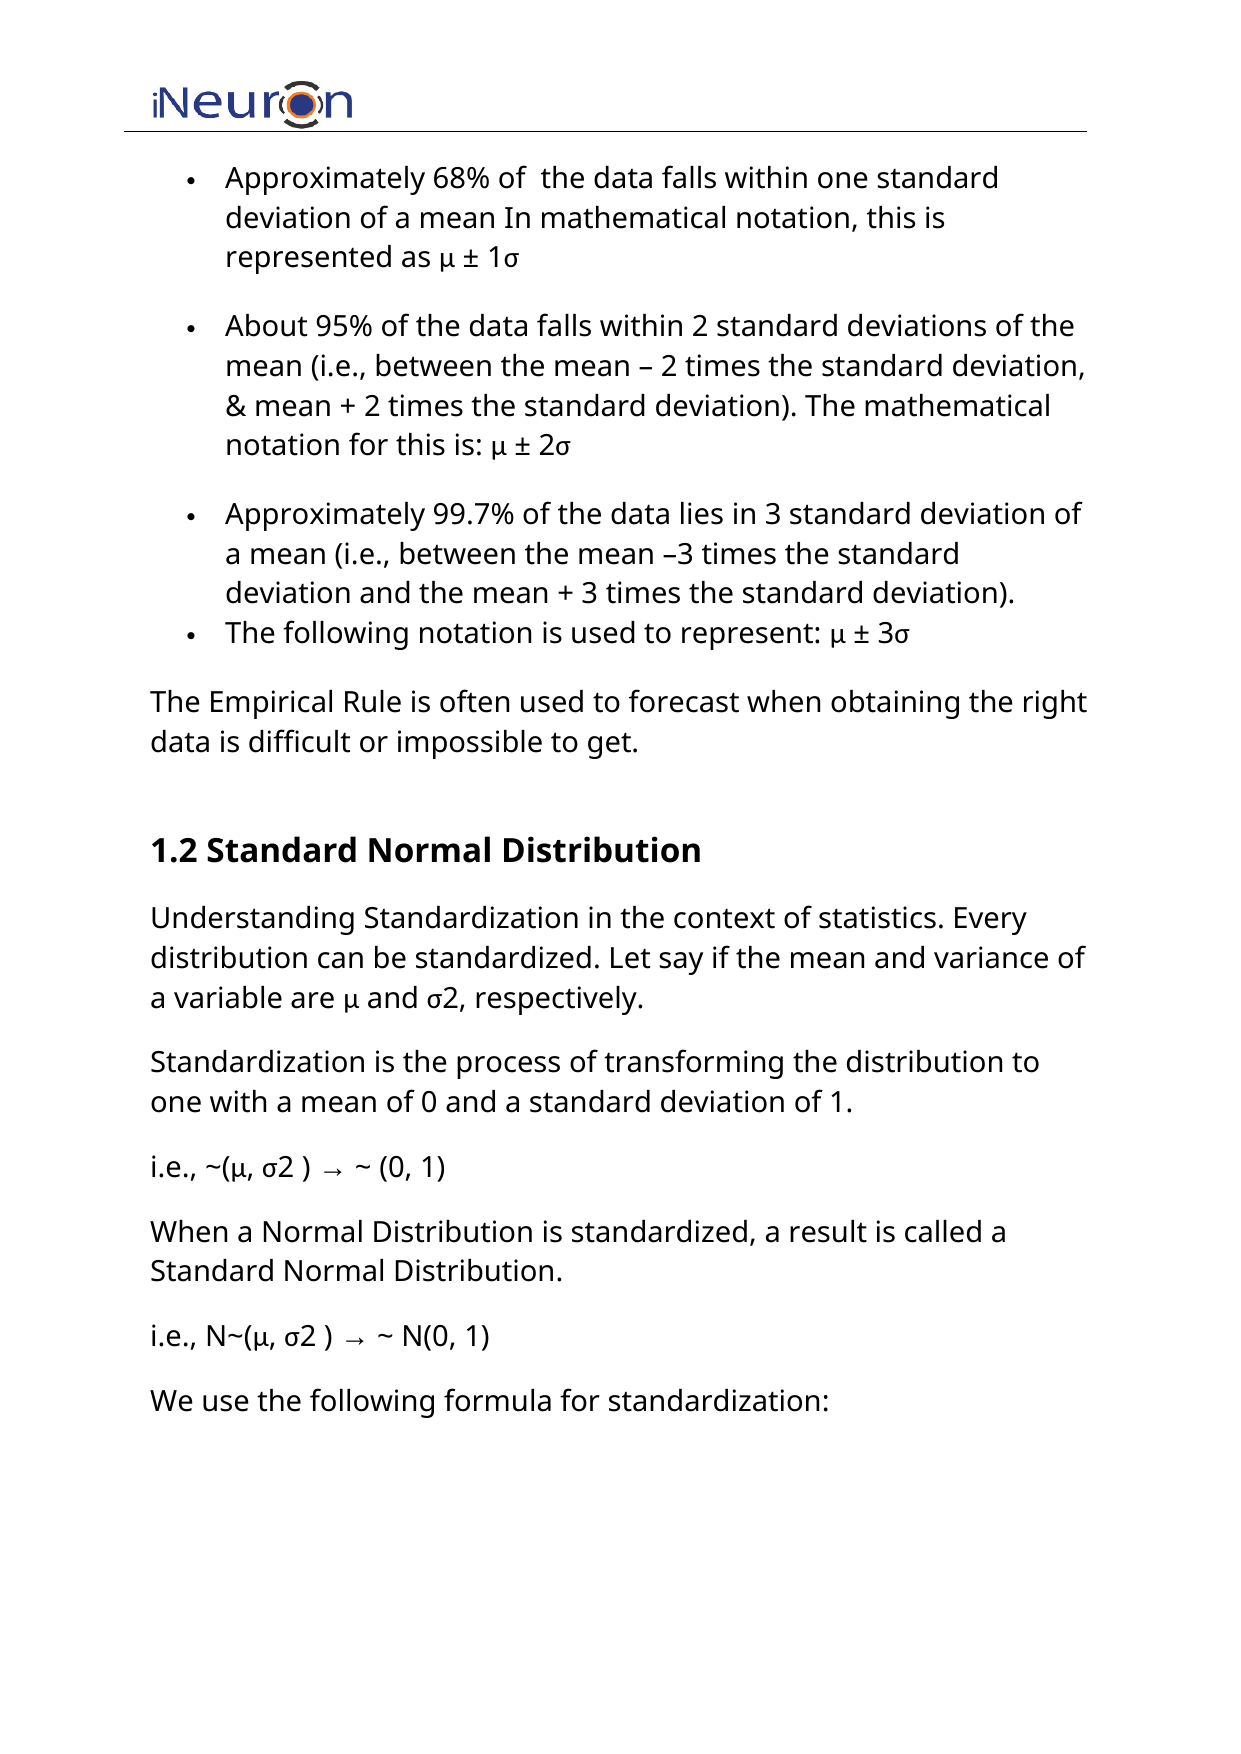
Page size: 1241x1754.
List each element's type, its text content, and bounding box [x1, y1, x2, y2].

text Standardization is the process of transforming the distribution to one with a mean of 0 and a standard deviation of 1. [150, 1042, 1090, 1121]
text i.e., ~(μ, σ2 ) → ~ (0, 1) [150, 1146, 1090, 1186]
text i.e., N~(μ, σ2 ) → ~ N(0, 1) [150, 1315, 1090, 1355]
text When a Normal Distribution is standardized, a result is called a Standard Normal Distribution. [150, 1211, 1090, 1290]
list The following notation is used to represent: μ ± 3σ [187, 612, 1090, 652]
text Understanding Standardization in the context of statistics. Every distribution can be standardized. Let say if the mean and variance of a variable are μ and σ2, respectively. [150, 898, 1090, 1017]
picture [150, 73, 356, 130]
text 1.2 Standard Normal Distribution [150, 827, 1090, 873]
list Approximately 99.7% of the data lies in 3 standard deviation of a mean (i.e., between the mean –3 times the standard deviation and the mean + 3 times the standard deviation). [187, 493, 1090, 612]
text The Empirical Rule is often used to forecast when obtaining the right data is difficult or impossible to get. [150, 681, 1090, 761]
list Approximately 68% of the data falls within one standard deviation of a mean In mathematical notation, this is represented as μ ± 1σ [187, 157, 1090, 276]
text We use the following formula for standardization: [150, 1380, 1090, 1419]
list About 95% of the data falls within 2 standard deviations of the mean (i.e., between the mean – 2 times the standard deviation, & mean + 2 times the standard deviation). The mathematical notation for this is: μ ± 2σ [187, 306, 1090, 464]
